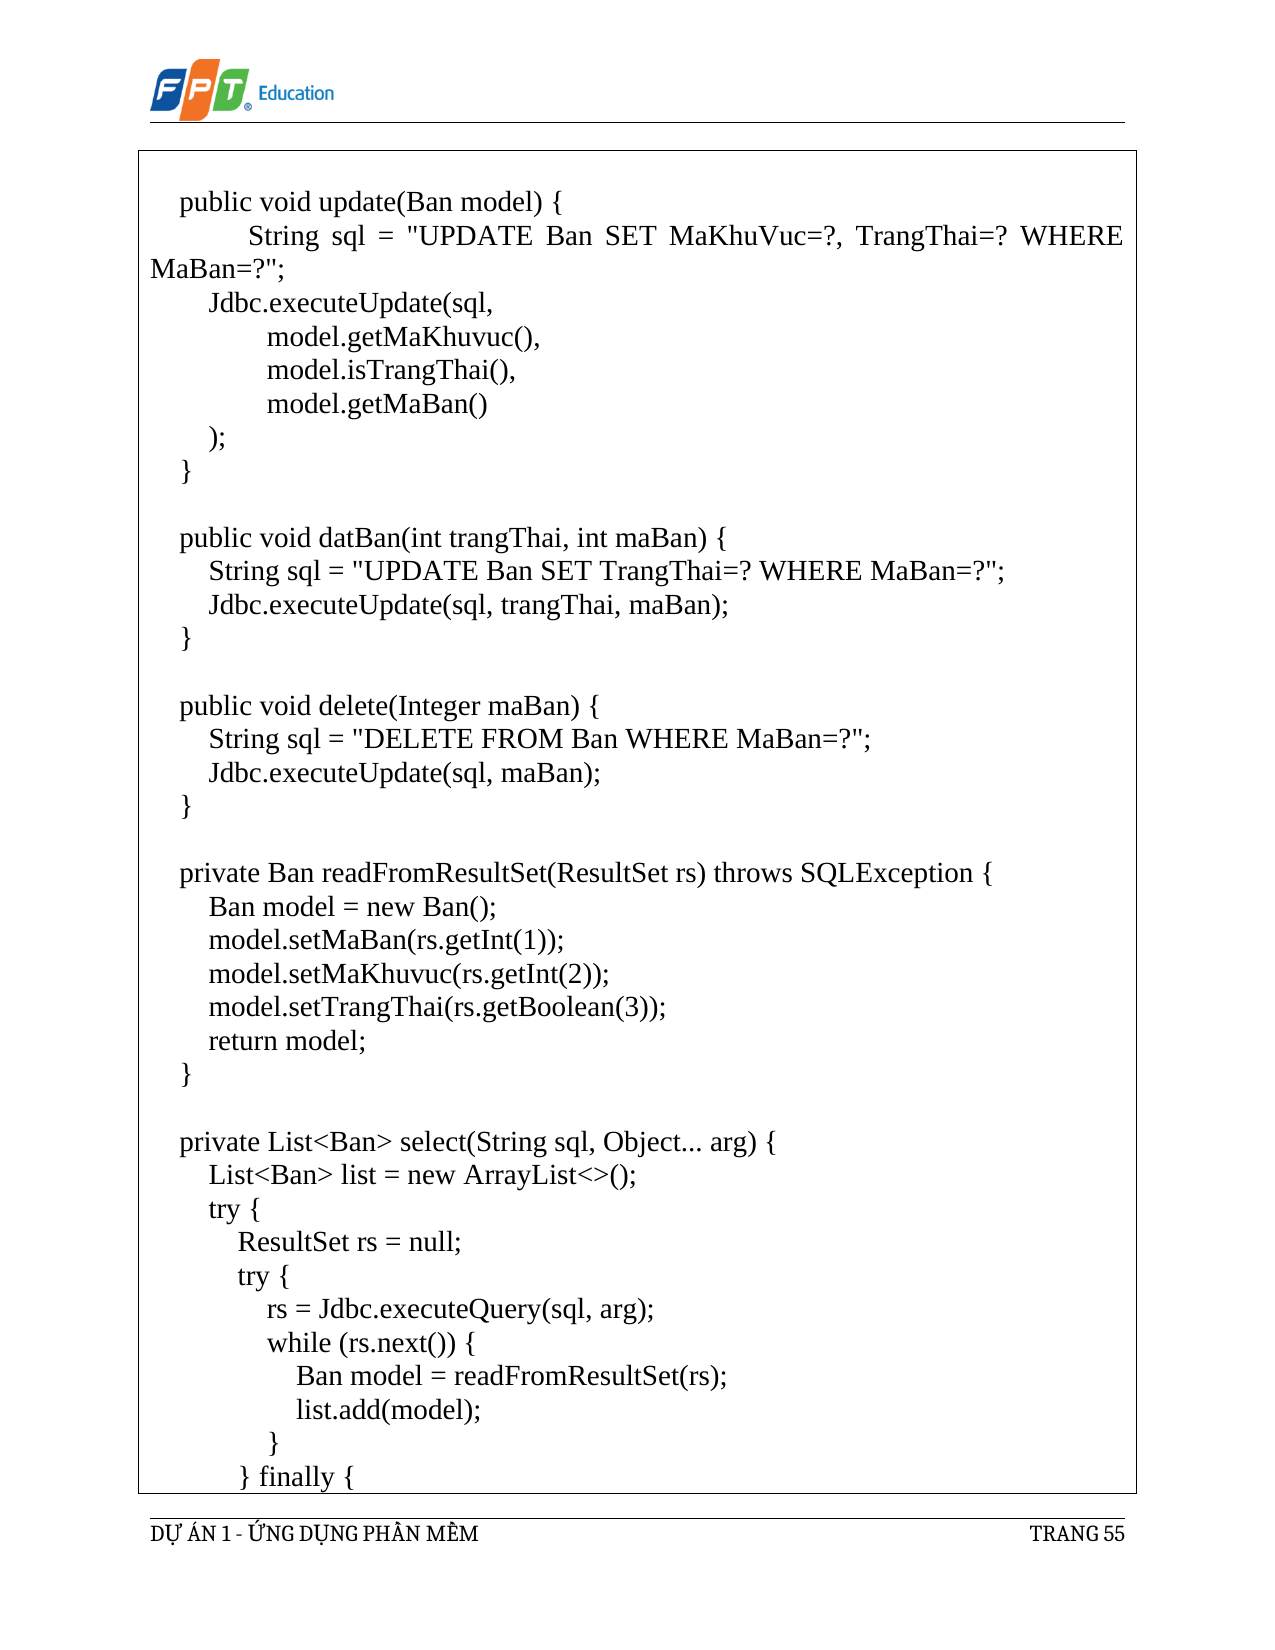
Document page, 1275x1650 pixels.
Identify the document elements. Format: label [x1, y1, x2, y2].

table_header [139, 151, 1136, 1493]
picture [150, 59, 336, 121]
